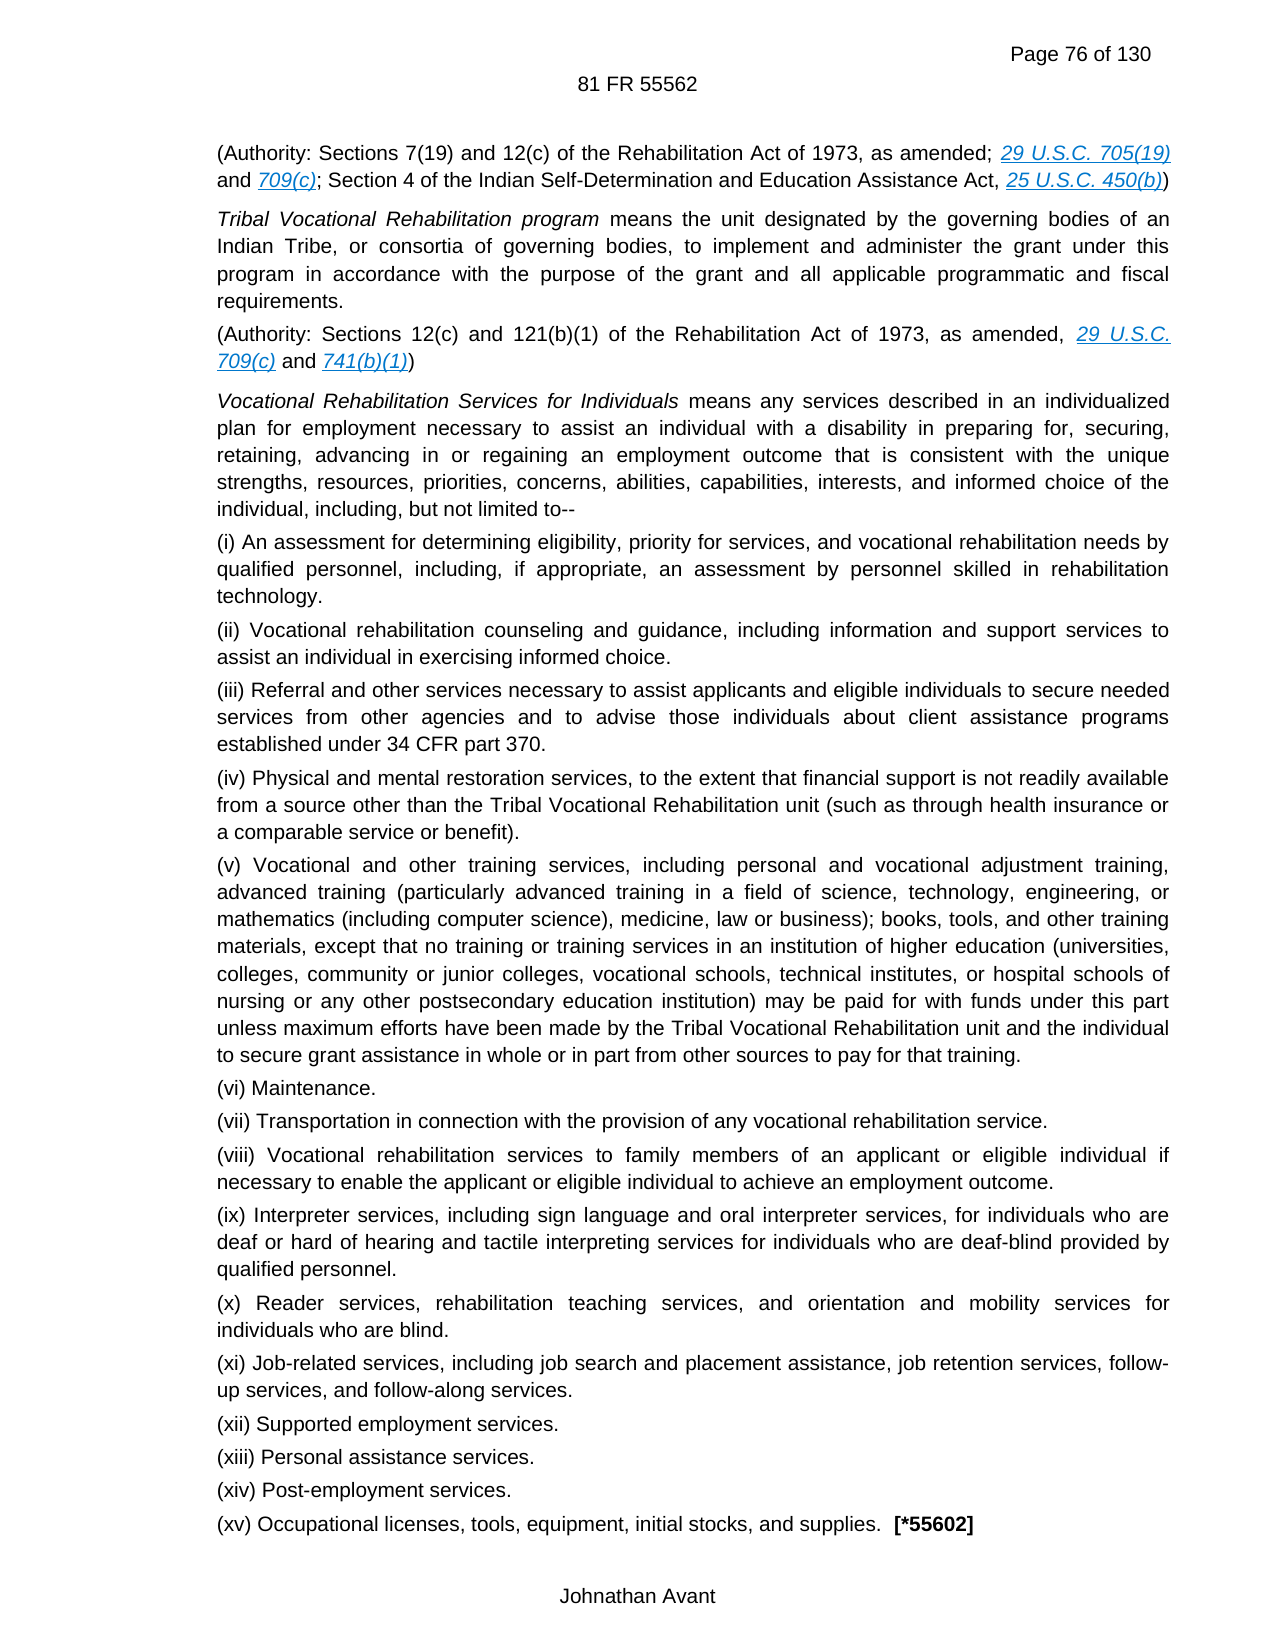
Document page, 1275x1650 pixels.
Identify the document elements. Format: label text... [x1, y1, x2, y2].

text (ii) Vocational rehabilitation counseling and guidance, including information and support services to assist an individual in exercising informed choice. [217, 614, 1171, 669]
text (i) An assessment for determining eligibility, priority for services, and vocational rehabilitation needs by qualified personnel, including, if appropriate, an assessment by personnel skilled in rehabilitation technology. [217, 527, 1171, 608]
text (v) Vocational and other training services, including personal and vocational adjustment training, advanced training (particularly advanced training in a field of science, technology, engineering, or mathematics (including computer science), medicine, law or business); books, tools, and other training materials, except that no training or training services in an institution of higher education (universities, colleges, community or junior colleges, vocational schools, technical institutes, or hospital schools of nursing or any other postsecondary education institution) may be paid for with funds under this part unless maximum efforts have been made by the Tribal Vocational Rehabilitation unit and the individual to secure grant assistance in whole or in part from other sources to pay for that training. [217, 850, 1171, 1067]
text (viii) Vocational rehabilitation services to family members of an applicant or eligible individual if necessary to enable the applicant or eligible individual to achieve an employment outcome. [217, 1139, 1171, 1194]
text (iii) Referral and other services necessary to assist applicants and eligible individuals to secure needed services from other agencies and to advise those individuals about client assistance programs established under 34 CFR part 370. [217, 675, 1171, 756]
text (xiv) Post-employment services. [217, 1475, 1171, 1502]
text Tribal Vocational Rehabilitation program means the unit designated by the governing bodies of an Indian Tribe, or consortia of governing bodies, to implement and administer the grant under this program in accordance with the purpose of the grant and all applicable programmatic and fiscal requirements. [217, 204, 1171, 312]
text (x) Reader services, rehabilitation teaching services, and orientation and mobility services for individuals who are blind. [217, 1287, 1171, 1342]
text (vii) Transportation in connection with the provision of any vocational rehabilitation service. [217, 1106, 1171, 1133]
text (vi) Maintenance. [217, 1073, 1171, 1100]
text (xiii) Personal assistance services. [217, 1442, 1171, 1469]
text Vocational Rehabilitation Services for Individuals means any services described in an individualized plan for employment necessary to assist an individual with a disability in preparing for, securing, retaining, advancing in or regaining an employment outcome that is consistent with the unique strengths, resources, priorities, concerns, abilities, capabilities, interests, and informed choice of the individual, including, but not limited to-- [217, 385, 1171, 521]
text (xi) Job-related services, including job search and placement assistance, job retention services, follow-up services, and follow-along services. [217, 1348, 1171, 1402]
text (iv) Physical and mental restoration services, to the extent that financial support is not readily available from a source other than the Tribal Vocational Rehabilitation unit (such as through health insurance or a comparable service or benefit). [217, 762, 1171, 844]
text (ix) Interpreter services, including sign language and oral interpreter services, for individuals who are deaf or hard of hearing and tactile interpreting services for individuals who are deaf-blind provided by qualified personnel. [217, 1200, 1171, 1281]
text (xii) Supported employment services. [217, 1408, 1171, 1435]
text (Authority: Sections 12(c) and 121(b)(1) of the Rehabilitation Act of 1973, as amended, 29 U.S.C. 709(c) and 741(b)(1)) [217, 319, 1171, 373]
text (xv) Occupational licenses, tools, equipment, initial stocks, and supplies. [*55602] [217, 1508, 1171, 1535]
text (Authority: Sections 7(19) and 12(c) of the Rehabilitation Act of 1973, as amended; 29 U.S.C. 705(19) and 709(c); Section 4 of the Indian Self-Determination and Education Assistance Act, 25 U.S.C. 450(b)) [217, 137, 1171, 192]
